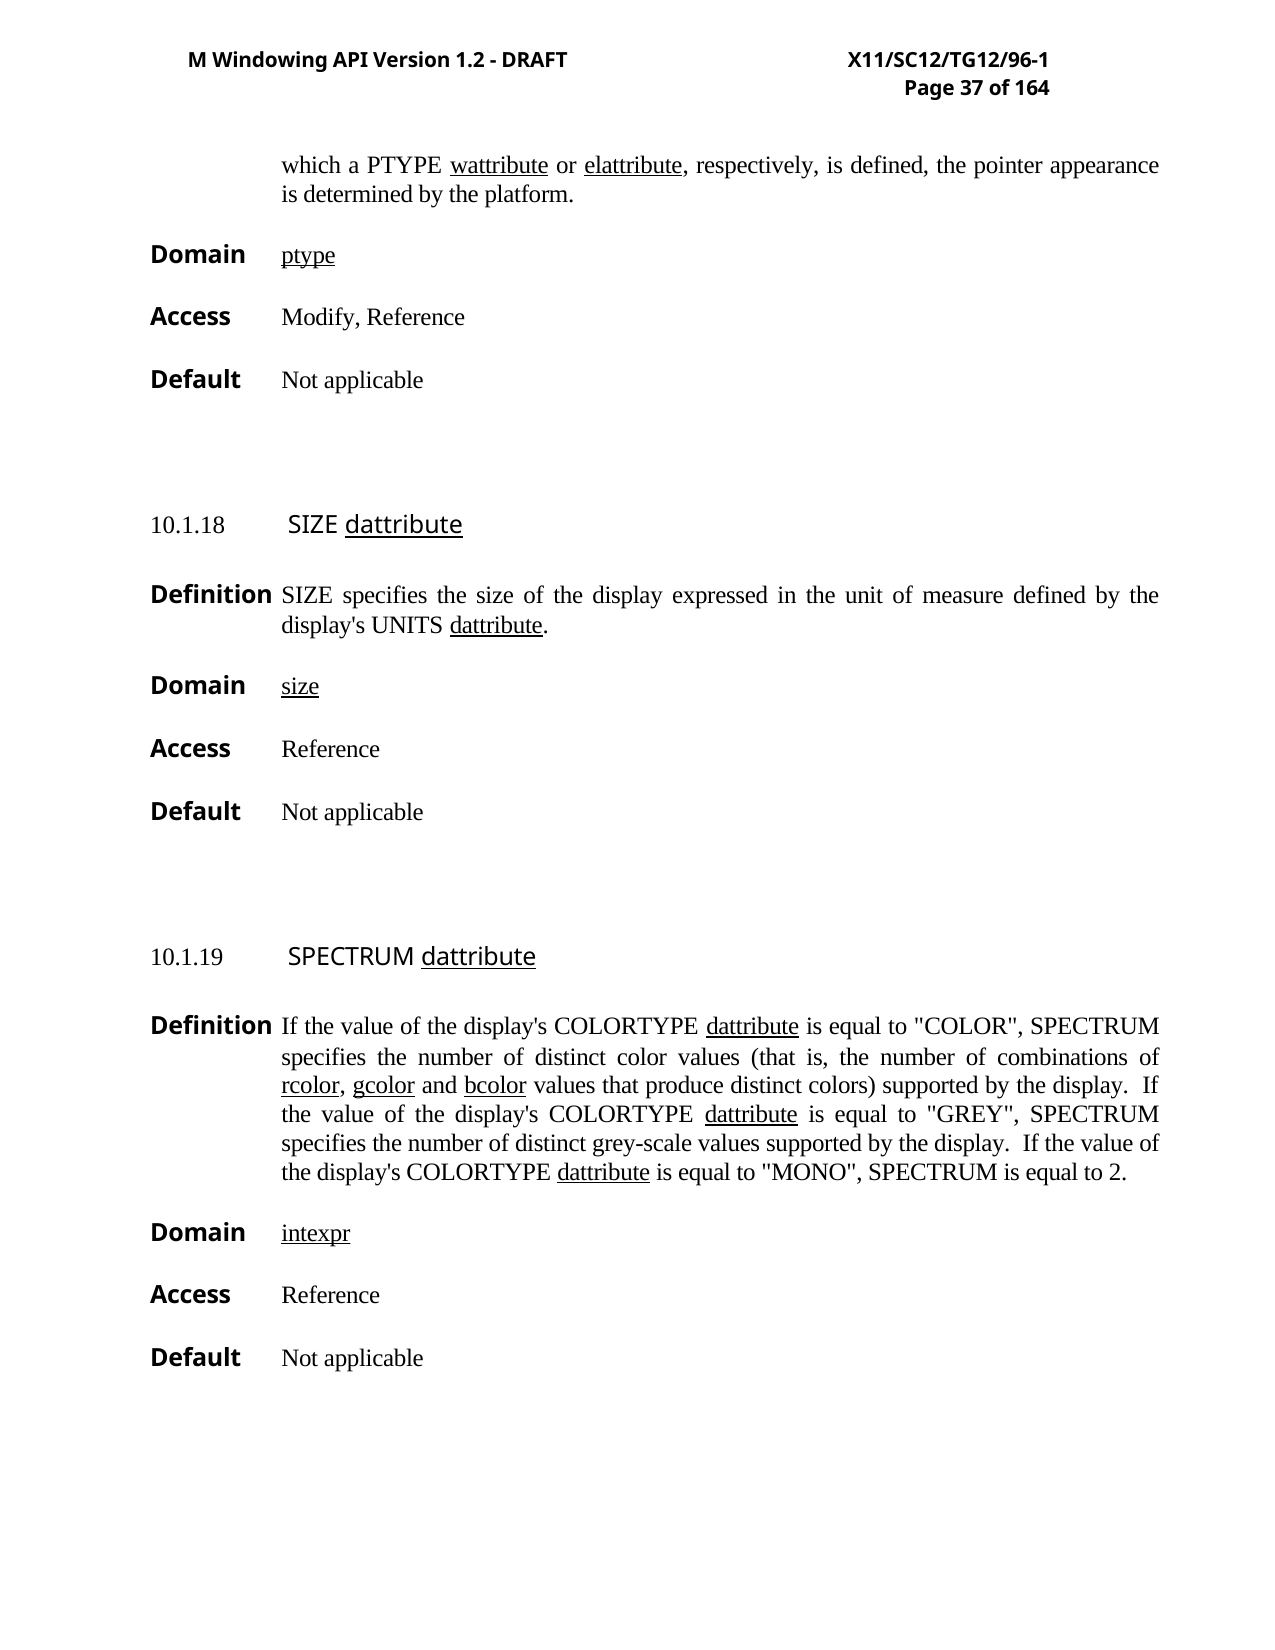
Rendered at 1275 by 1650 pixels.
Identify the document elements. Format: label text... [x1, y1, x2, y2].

text Access Modify, Reference [150, 299, 1160, 333]
text Access Reference [150, 731, 1160, 765]
text Default Not applicable [150, 362, 1160, 396]
text Access Reference [150, 1277, 1160, 1311]
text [150, 150, 1160, 207]
list SIZE dattribute [150, 507, 1160, 541]
text Default Not applicable [150, 793, 1160, 827]
text Definition SIZE specifies the size of the display expressed in the unit of measure defined by the display's UNITS dattribute. [150, 576, 1160, 639]
text Definition If the value of the display's COLORTYPE dattribute is equal to "COLOR", SPECTRUM specifies the number of distinct color values (that is, the number of combinations of rcolor, gcolor and bcolor values that produce distinct colors) supported by the display. If the value of the display's COLORTYPE dattribute is equal to "GREY", SPECTRUM specifies the number of distinct grey-scale values supported by the display. If the value of the display's COLORTYPE dattribute is equal to "MONO", SPECTRUM is equal to 2. [150, 1008, 1160, 1186]
text Default Not applicable [150, 1340, 1160, 1374]
text Domain ptype [150, 236, 1160, 270]
text Domain intexpr [150, 1214, 1160, 1248]
list SPECTRUM dattribute [150, 939, 1160, 973]
text Domain size [150, 668, 1160, 702]
